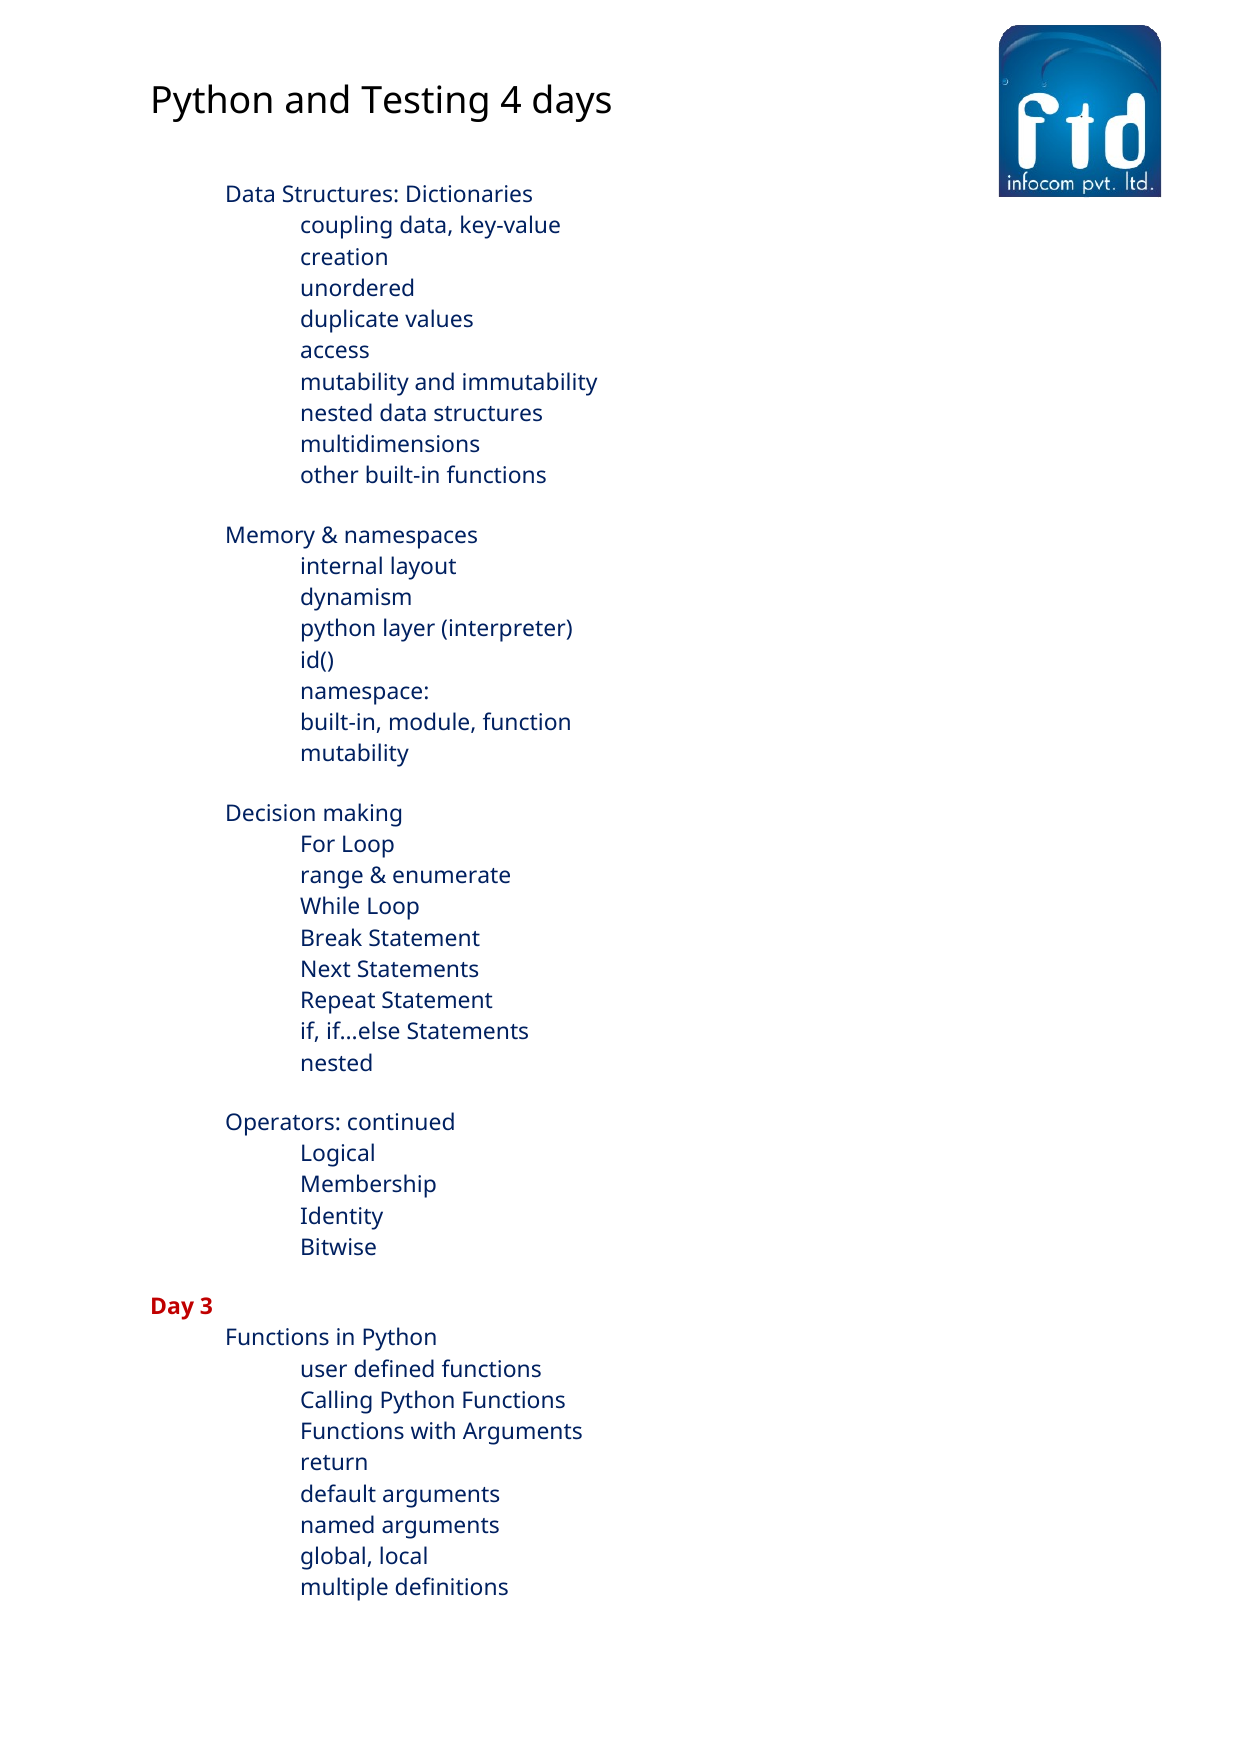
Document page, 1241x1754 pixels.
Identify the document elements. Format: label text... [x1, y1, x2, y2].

text default arguments [150, 1478, 1122, 1509]
text Membership [150, 1168, 1122, 1199]
text coupling data, key-value [150, 209, 1122, 241]
text other built-in functions [150, 459, 1122, 491]
text nested [150, 1047, 1122, 1078]
text python layer (interpreter) [150, 612, 1122, 643]
text internal layout [150, 550, 1122, 581]
text id() [150, 643, 1122, 675]
text Decision making [150, 797, 1122, 828]
text built-in, module, function [150, 706, 1122, 737]
text While Loop [150, 890, 1122, 922]
text access [150, 334, 1122, 366]
text named arguments [150, 1509, 1122, 1540]
text Identity [150, 1199, 1122, 1231]
text mutability and immutability [150, 366, 1122, 397]
text multidimensions [150, 428, 1122, 459]
text Next Statements [150, 953, 1122, 984]
text nested data structures [150, 397, 1122, 428]
text multiple definitions [150, 1571, 1122, 1603]
text Data Structures: Dictionaries [150, 178, 1122, 209]
text if, if…else Statements [150, 1015, 1122, 1047]
text creation [150, 241, 1122, 272]
text Memory & namespaces [150, 518, 1122, 550]
text Logical [150, 1137, 1122, 1168]
text Calling Python Functions [150, 1384, 1122, 1415]
text Day 3 [150, 1290, 1122, 1321]
text range & enumerate [150, 859, 1122, 890]
text Functions with Arguments [150, 1415, 1122, 1446]
text Bitwise [150, 1231, 1122, 1262]
text user defined functions [150, 1353, 1122, 1384]
text Functions in Python [150, 1321, 1122, 1353]
text duplicate values [150, 303, 1122, 334]
text mutability [150, 737, 1122, 768]
text Break Statement [150, 922, 1122, 953]
text return [150, 1446, 1122, 1478]
text dynamism [150, 581, 1122, 612]
text For Loop [150, 828, 1122, 859]
text unordered [150, 272, 1122, 303]
picture [995, 18, 1165, 201]
text namespace: [150, 675, 1122, 706]
text global, local [150, 1540, 1122, 1571]
text Operators: continued [150, 1106, 1122, 1137]
text Repeat Statement [150, 984, 1122, 1015]
